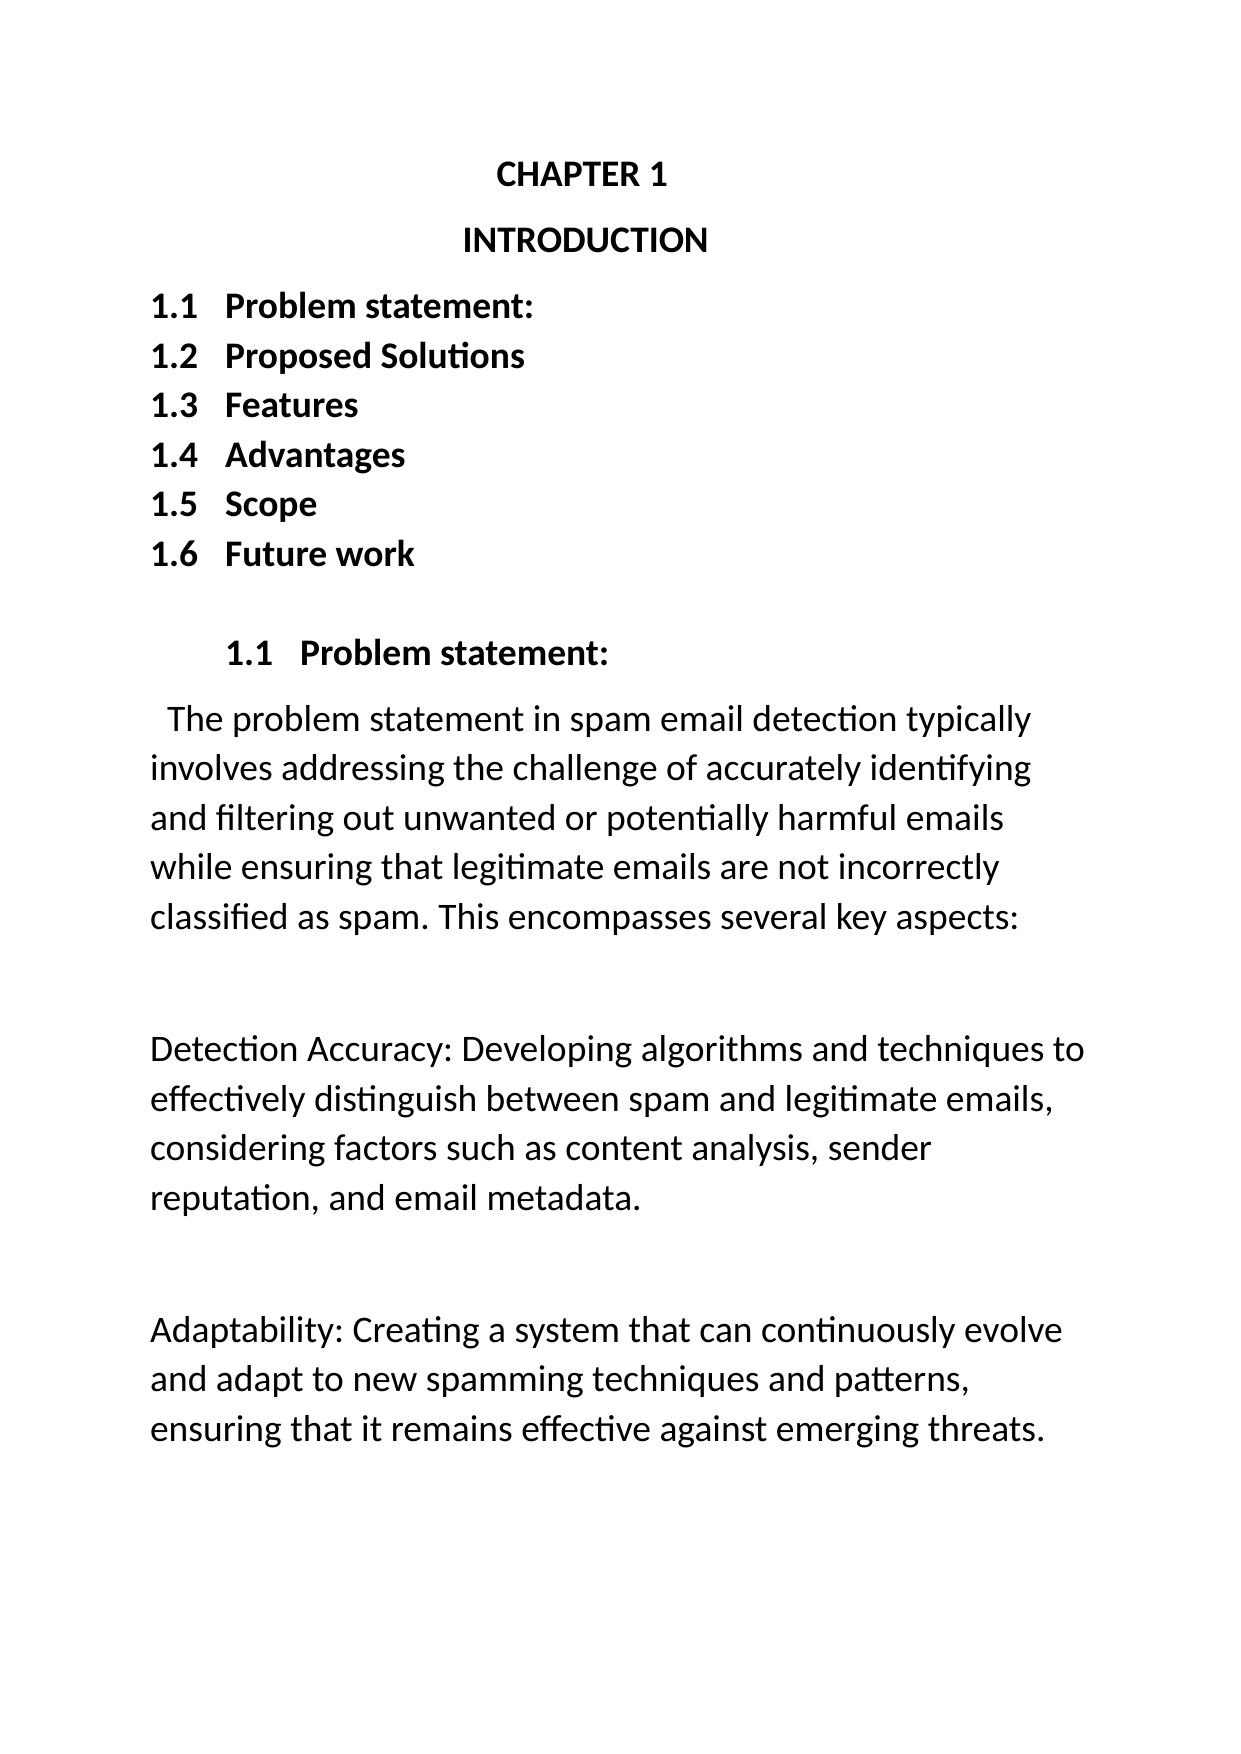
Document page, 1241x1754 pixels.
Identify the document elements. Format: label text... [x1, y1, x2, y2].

text CHAPTER 1 [150, 150, 1090, 196]
list Scope [150, 480, 1090, 526]
text Adaptability: Creating a system that can continuously evolve and adapt to new spamming techniques and patterns, ensuring that it remains effective against emerging threats. [150, 1306, 1090, 1451]
list Advantages [150, 431, 1090, 477]
text The problem statement in spam email detection typically involves addressing the challenge of accurately identifying and filtering out unwanted or potentially harmful emails while ensuring that legitimate emails are not incorrectly classified as spam. This encompasses several key aspects: [150, 695, 1090, 938]
list Problem statement: [150, 282, 1090, 328]
list Features [150, 381, 1090, 427]
list Problem statement: [225, 629, 1090, 674]
text INTRODUCTION [150, 216, 1090, 262]
text Detection Accuracy: Developing algorithms and techniques to effectively distinguish between spam and legitimate emails, considering factors such as content analysis, sender reputation, and email metadata. [150, 1025, 1090, 1219]
list Future work [150, 530, 1090, 576]
list Proposed Solutions [150, 332, 1090, 378]
